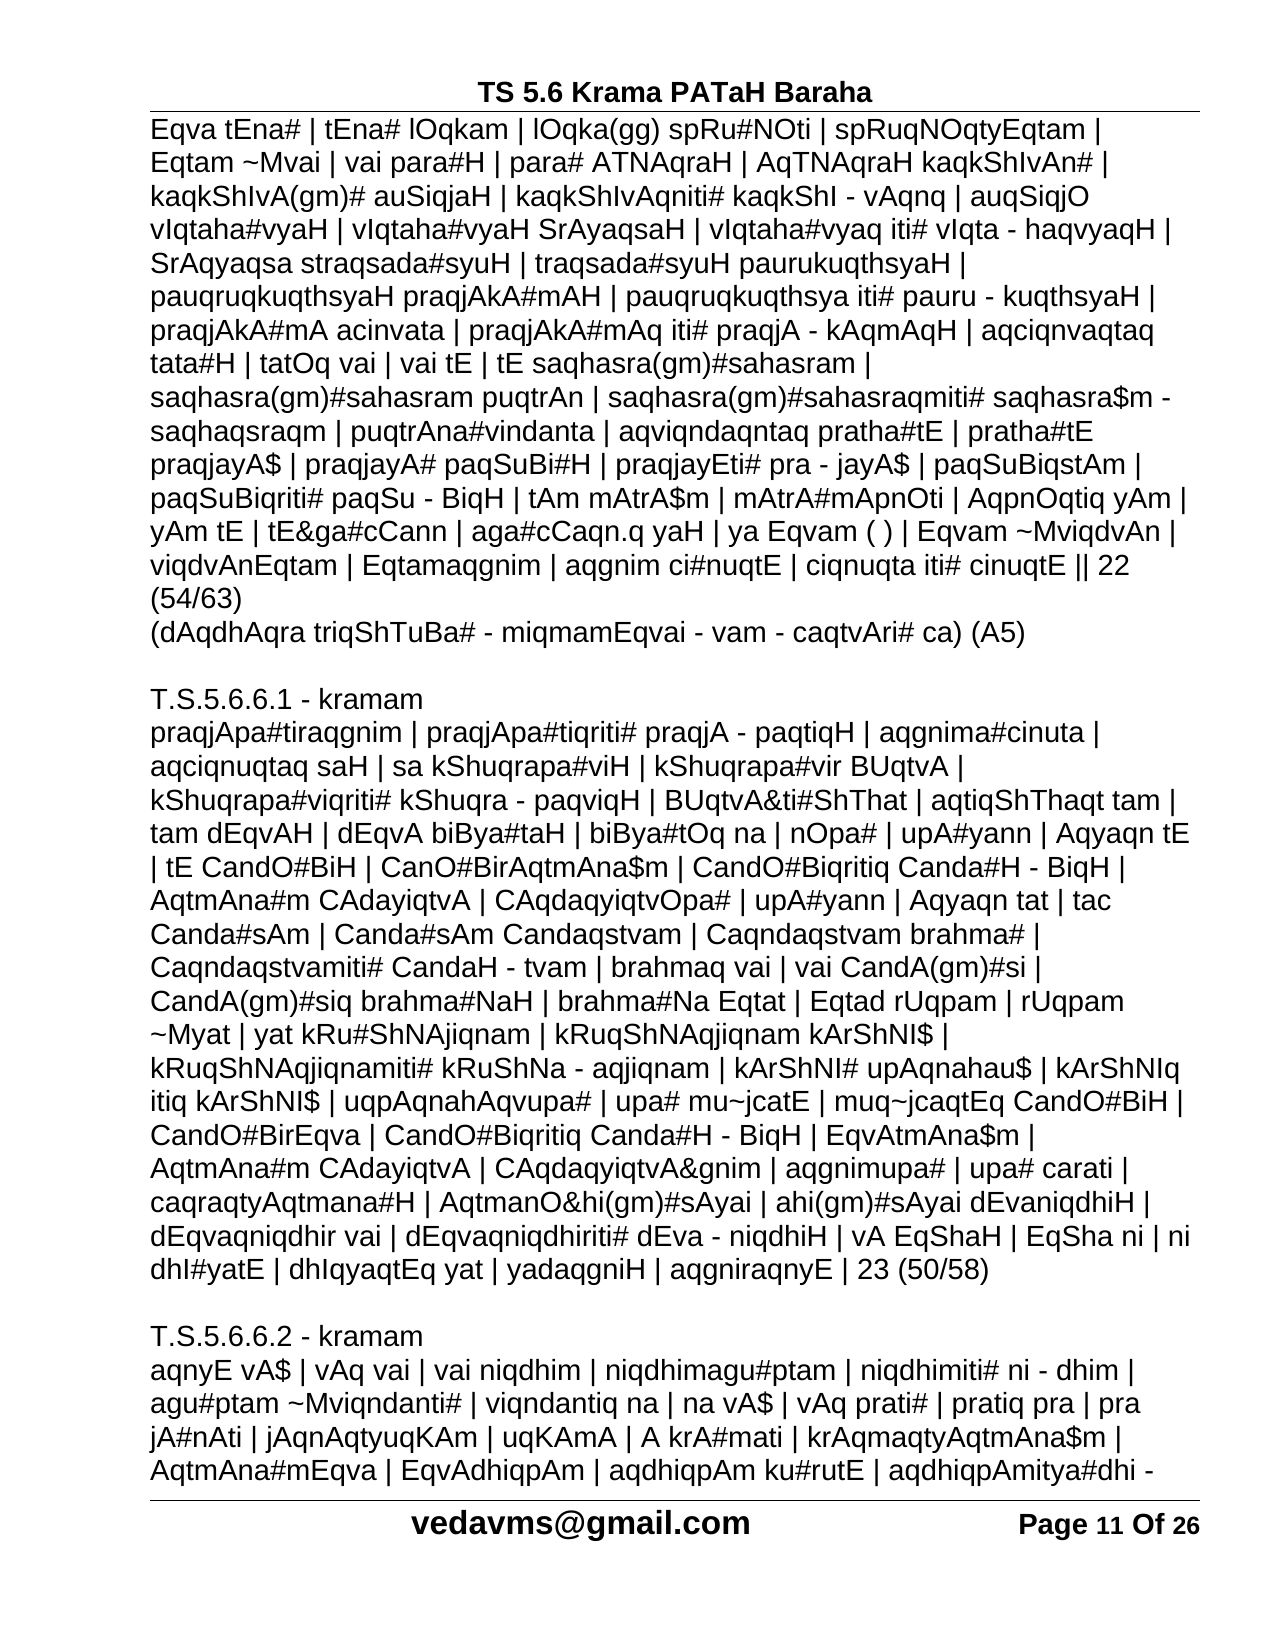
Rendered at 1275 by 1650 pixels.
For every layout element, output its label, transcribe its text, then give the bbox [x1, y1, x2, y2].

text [150, 112, 1200, 615]
text T.S.5.6.6.2 - kramam [150, 1319, 1200, 1353]
text T.S.5.6.6.1 - kramam [150, 682, 1200, 715]
text praqjApa#tiraqgnim | praqjApa#tiqriti# praqjA - paqtiqH | aqgnima#cinuta | aqciqnuqtaq saH | sa kShuqrapa#viH | kShuqrapa#vir BUqtvA | kShuqrapa#viqriti# kShuqra - paqviqH | BUqtvA&ti#ShThat | aqtiqShThaqt tam | tam dEqvAH | dEqvA biBya#taH | biBya#tOq na | nOpa# | upA#yann | Aqyaqn tE | tE CandO#BiH | CanO#BirAqtmAna$m | CandO#Biqritiq Canda#H - BiqH | AqtmAna#m CAdayiqtvA | CAqdaqyiqtvOpa# | upA#yann | Aqyaqn tat | tac Canda#sAm | Canda#sAm Candaqstvam | Caqndaqstvam brahma# | Caqndaqstvamiti# CandaH - tvam | brahmaq vai | vai CandA(gm)#si | CandA(gm)#siq brahma#NaH | brahma#Na Eqtat | Eqtad rUqpam | rUqpam ~Myat | yat kRu#ShNAjiqnam | kRuqShNAqjiqnam kArShNI$ | kRuqShNAqjiqnamiti# kRuShNa - aqjiqnam | kArShNI# upAqnahau$ | kArShNIq itiq kArShNI$ | uqpAqnahAqvupa# | upa# mu~jcatE | muq~jcaqtEq CandO#BiH | CandO#BirEqva | CandO#Biqritiq Canda#H - BiqH | EqvAtmAna$m | AqtmAna#m CAdayiqtvA | CAqdaqyiqtvA&gnim | aqgnimupa# | upa# carati | caqraqtyAqtmana#H | AqtmanO&hi(gm)#sAyai | ahi(gm)#sAyai dEvaniqdhiH | dEqvaqniqdhir vai | dEqvaqniqdhiriti# dEva - niqdhiH | vA EqShaH | EqSha ni | ni dhI#yatE | dhIqyaqtEq yat | yadaqgniH | aqgniraqnyE | 23 (50/58) [150, 715, 1200, 1286]
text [150, 1353, 1200, 1487]
text (dAqdhAqra triqShTuBa# - miqmamEqvai - vam - caqtvAri# ca) (A5) [150, 615, 1200, 648]
